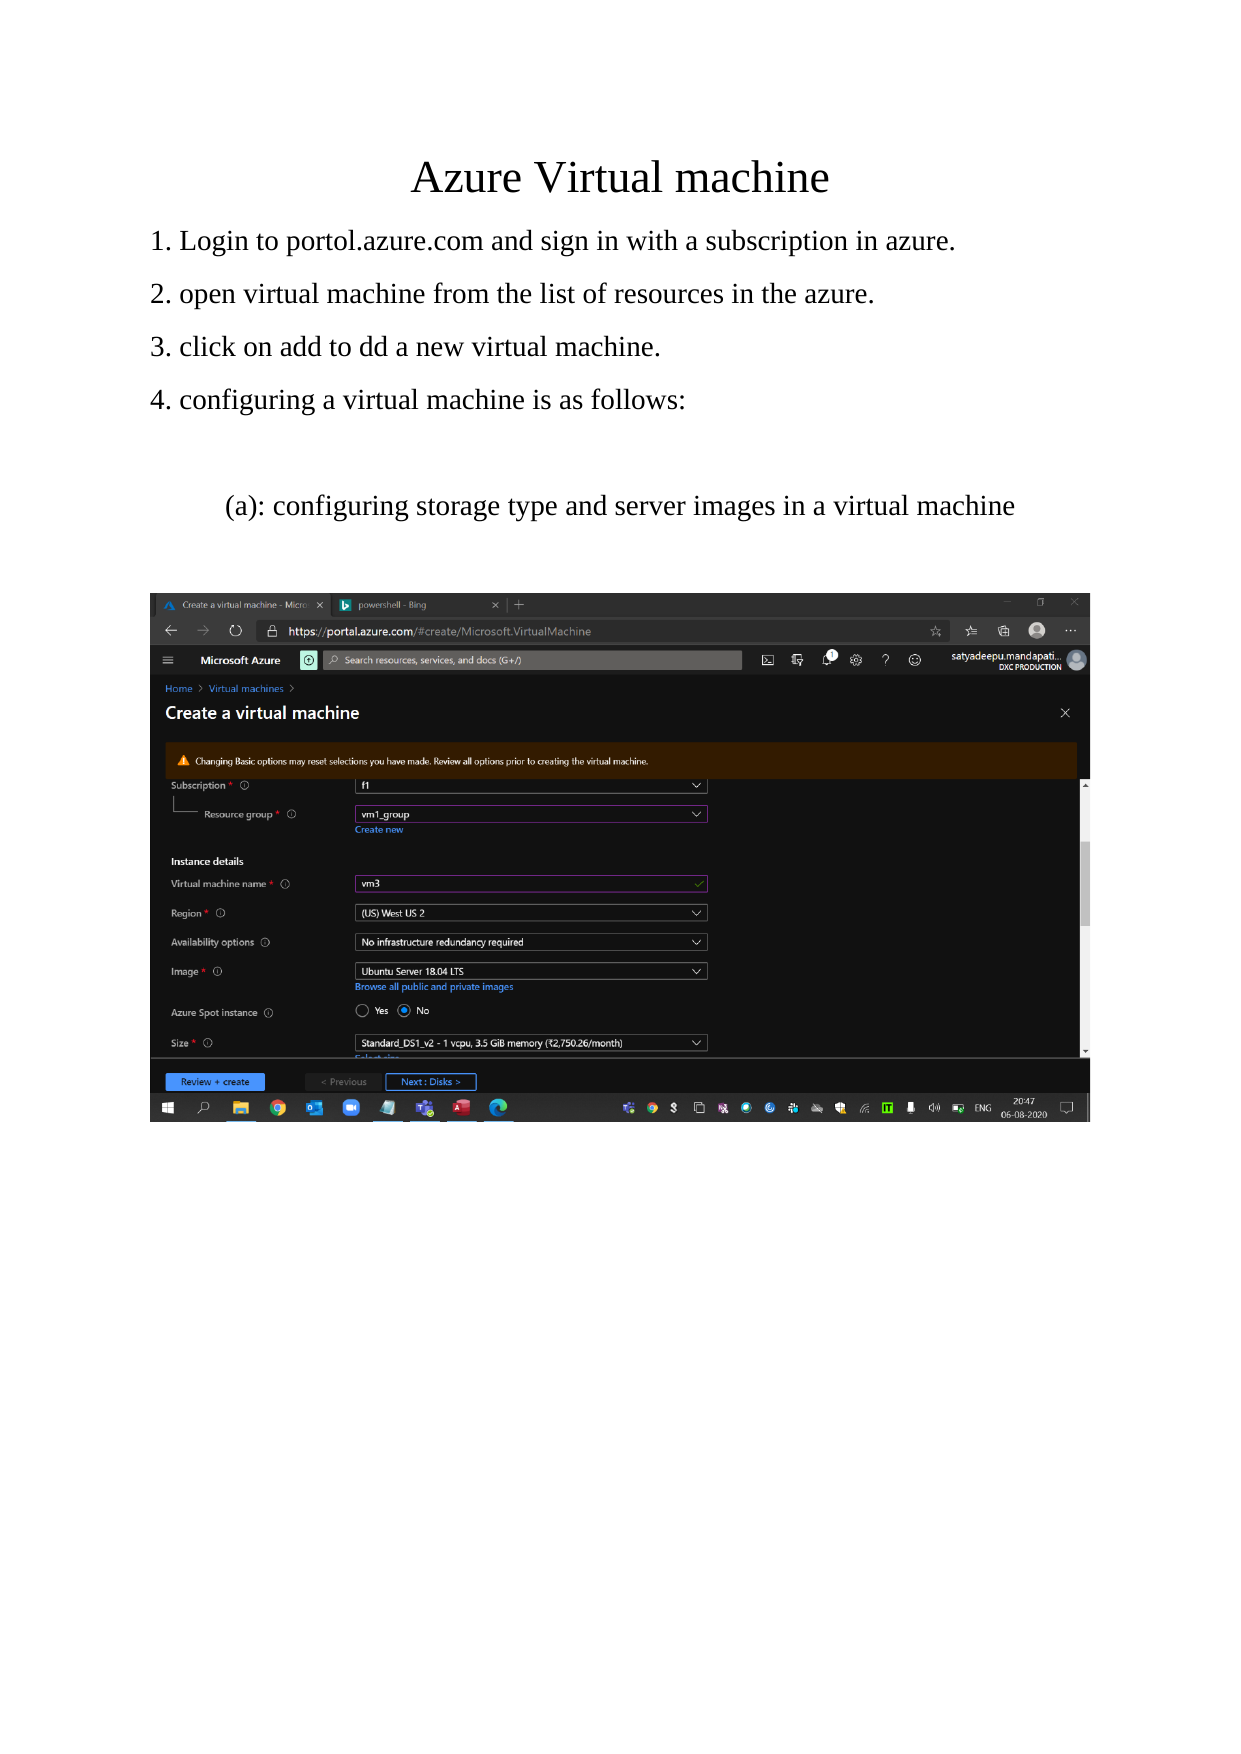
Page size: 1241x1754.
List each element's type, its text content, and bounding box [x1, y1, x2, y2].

text 3. click on add to dd a new virtual machine. [150, 329, 1090, 363]
picture [150, 593, 1091, 1122]
text 2. open virtual machine from the list of resources in the azure. [150, 276, 1090, 310]
text (a): configuring storage type and server images in a virtual machine [150, 488, 1090, 521]
text Azure Virtual machine [150, 150, 1090, 203]
text 1. Login to portol.azure.com and sign in with a subscription in azure. [150, 223, 1090, 257]
text 4. configuring a virtual machine is as follows: [150, 382, 1090, 416]
